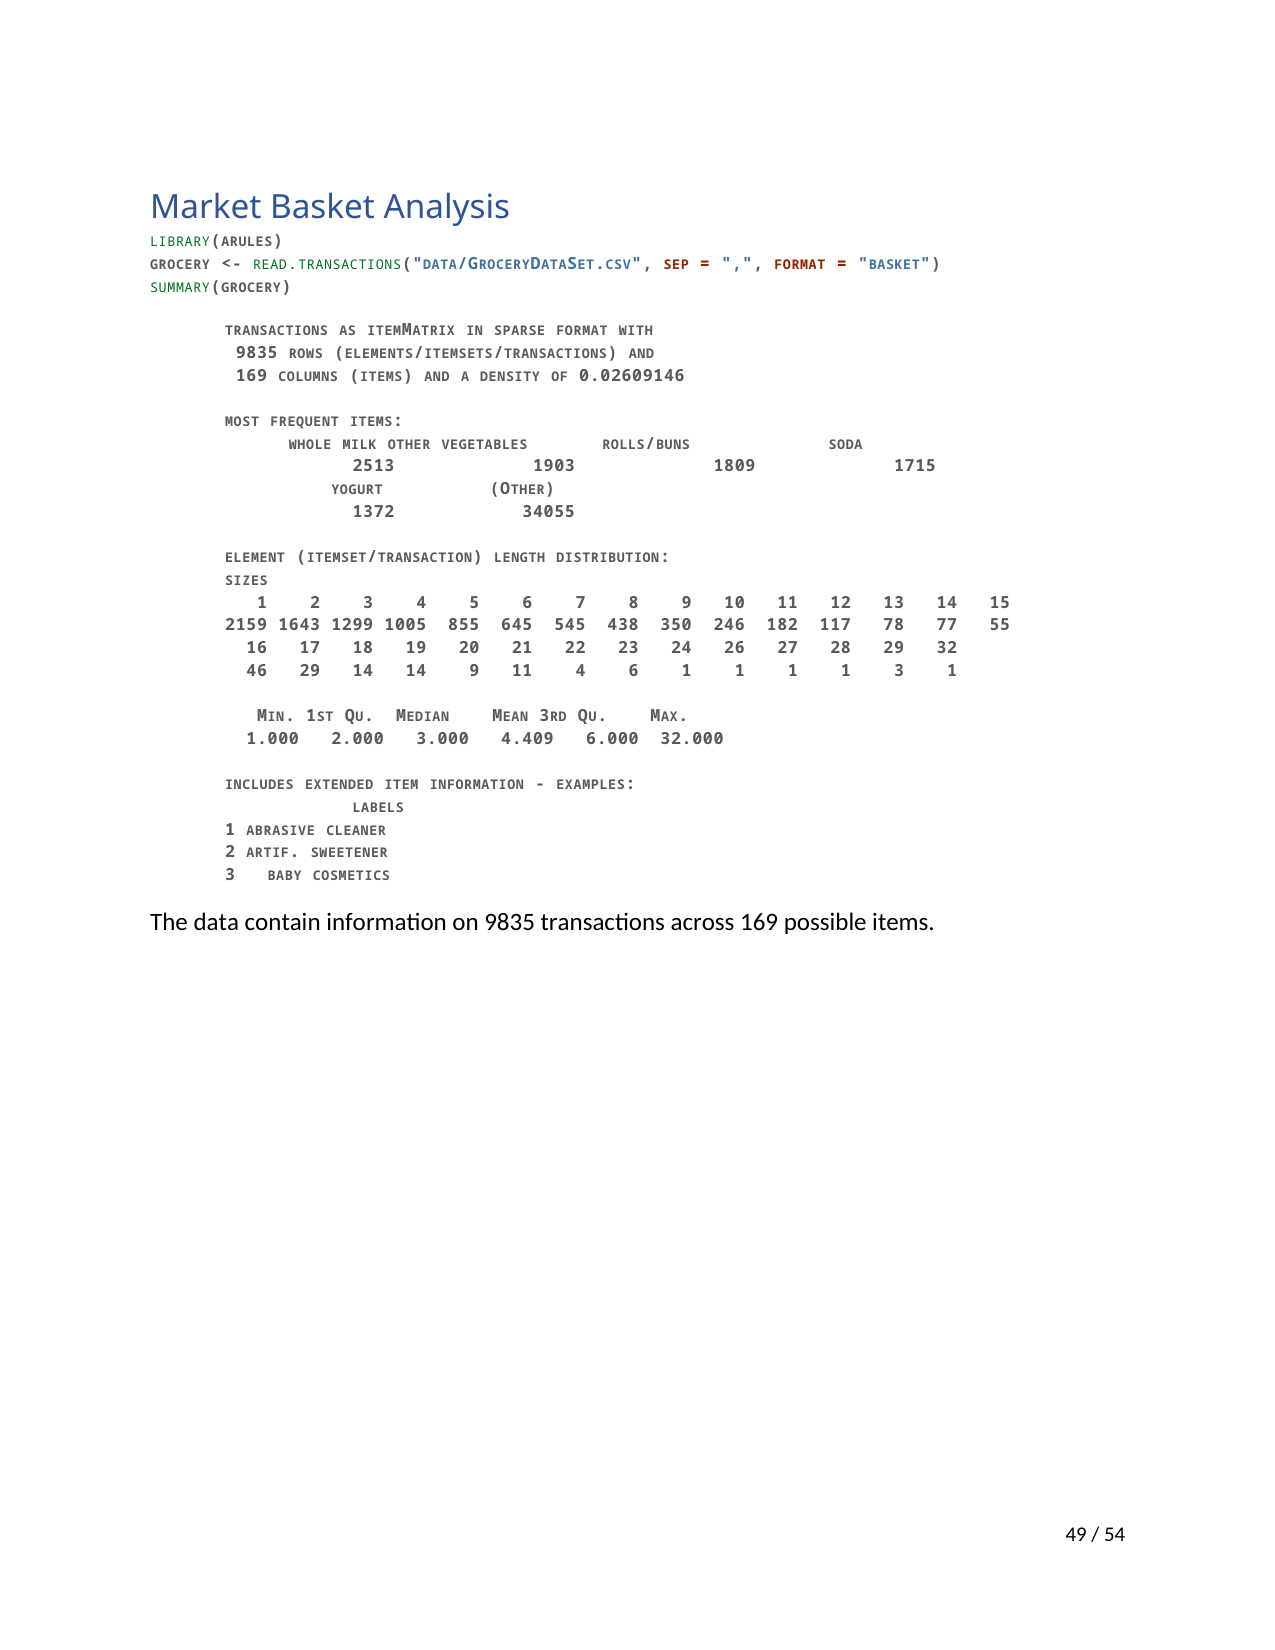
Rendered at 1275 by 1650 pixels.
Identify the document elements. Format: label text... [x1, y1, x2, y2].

text transactions as itemMatrix in sparse format with 9835 rows (elements/itemsets/transactions) and 169 columns (items) and a density of 0.02609146 most frequent items: whole milk other vegetables rolls/buns soda 2513 1903 1809 1715 yogurt (Other) 1372 34055 element (itemset/transaction) length distribution: sizes 1 2 3 4 5 6 7 8 9 10 11 12 13 14 15 2159 1643 1299 1005 855 645 545 438 350 246 182 117 78 77 55 16 17 18 19 20 21 22 23 24 26 27 28 29 32 46 29 14 14 9 11 4 6 1 1 1 1 3 1 Min. 1st Qu. Median Mean 3rd Qu. Max. 1.000 2.000 3.000 4.409 6.000 32.000 includes extended item information - examples: labels 1 abrasive cleaner 2 artif. sweetener 3 baby cosmetics [225, 318, 1125, 885]
subtitle Market Basket Analysis [150, 183, 1125, 229]
text The data contain information on 9835 transactions across 169 possible items. [150, 906, 1125, 937]
text library(arules) grocery <- read.transactions("data/GroceryDataSet.csv", sep = ",", format = "basket") summary(grocery) [150, 229, 1125, 297]
